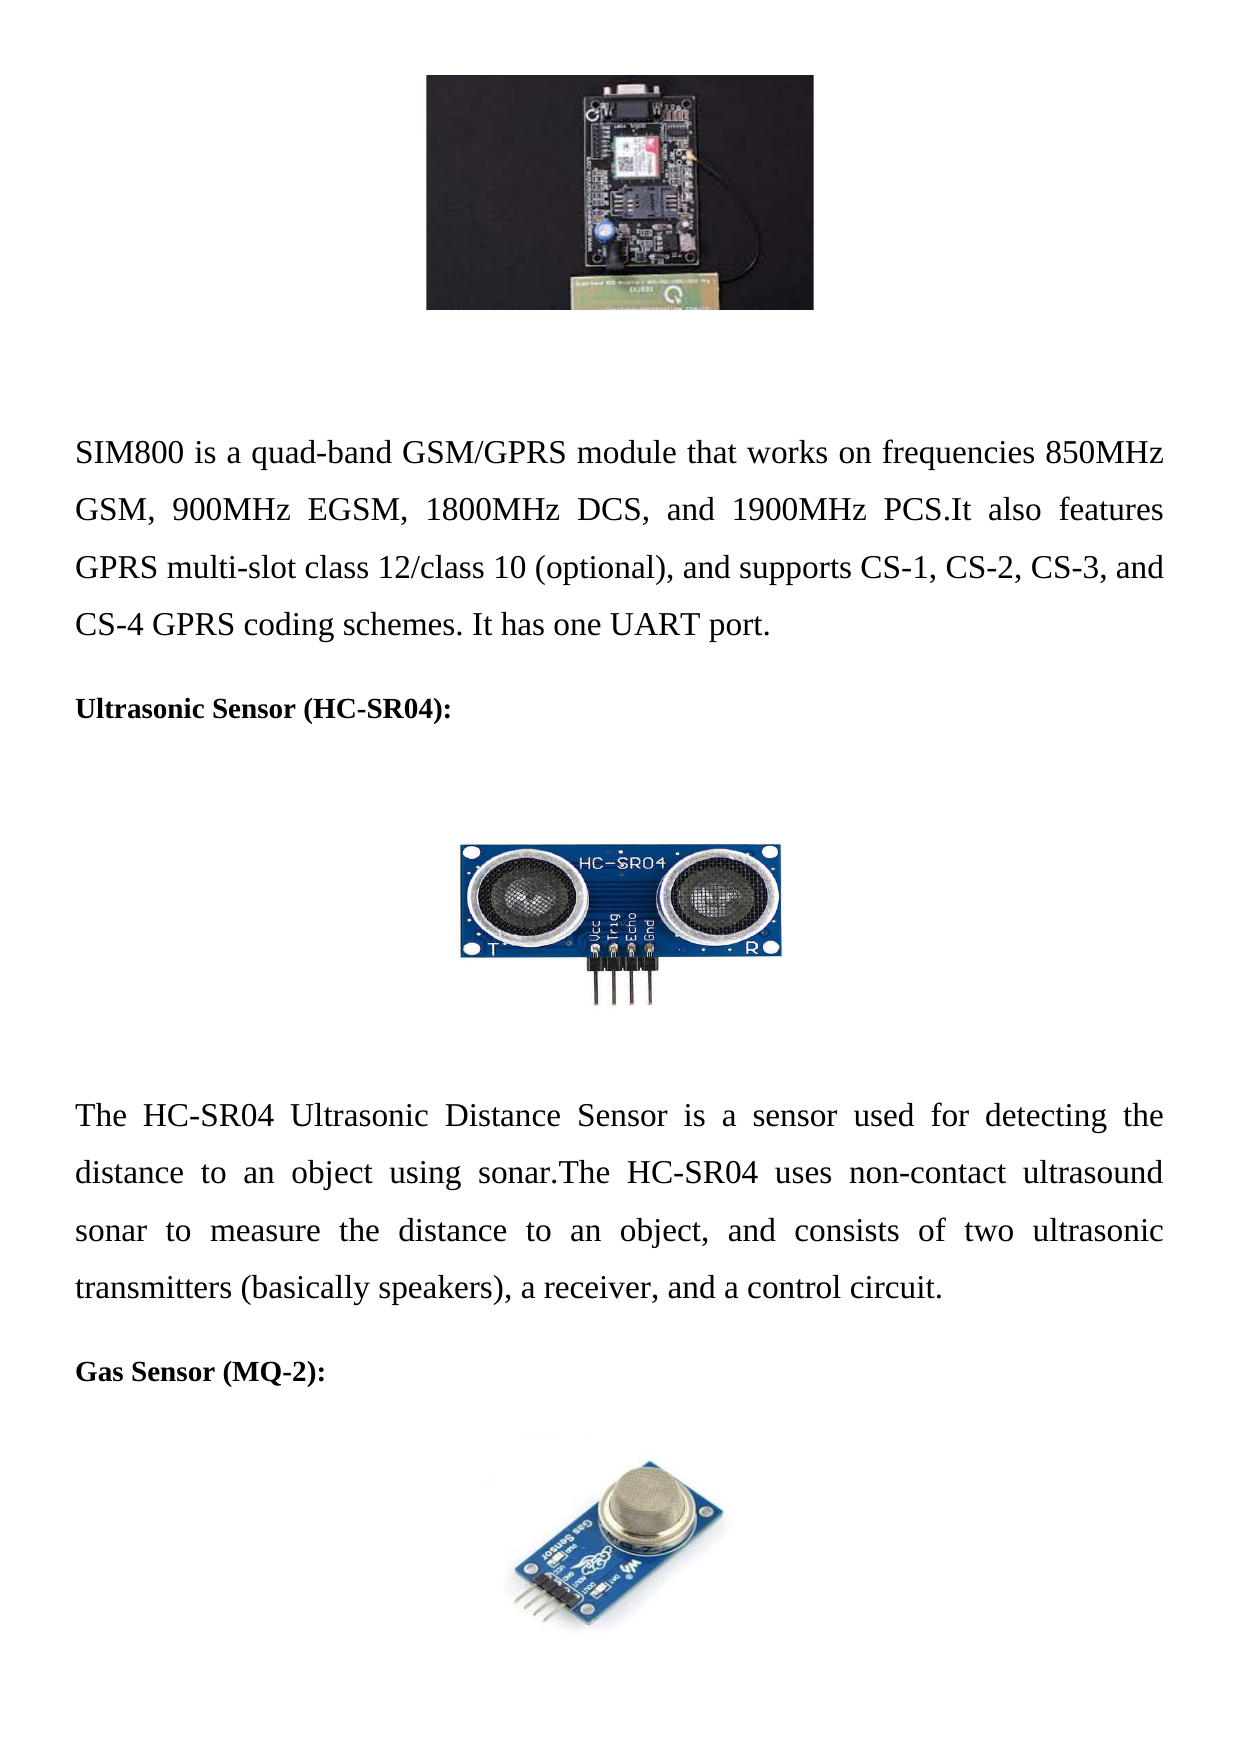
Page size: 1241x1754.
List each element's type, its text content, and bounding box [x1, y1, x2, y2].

text SIM800 is a quad-band GSM/GPRS module that works on frequencies 850MHz GSM, 900MHz EGSM, 1800MHz DCS, and 1900MHz PCS.It also features GPRS multi-slot class 12/class 10 (optional), and supports CS-1, CS-2, CS-3, and CS-4 GPRS coding schemes. It has one UART port. [75, 432, 1165, 643]
text The HC-SR04 Ultrasonic Distance Sensor is a sensor used for detecting the distance to an object using sonar.The HC-SR04 uses non-contact ultrasound sonar to measure the distance to an object, and consists of two ultrasonic transmitters (basically speakers), a receiver, and a control circuit. [75, 1095, 1165, 1306]
text Gas Sensor (MQ-2): [75, 1354, 1165, 1388]
picture [443, 770, 797, 1052]
picture [426, 75, 814, 310]
text Ultrasonic Sensor (HC-SR04): [75, 691, 1165, 725]
picture [485, 1433, 756, 1664]
